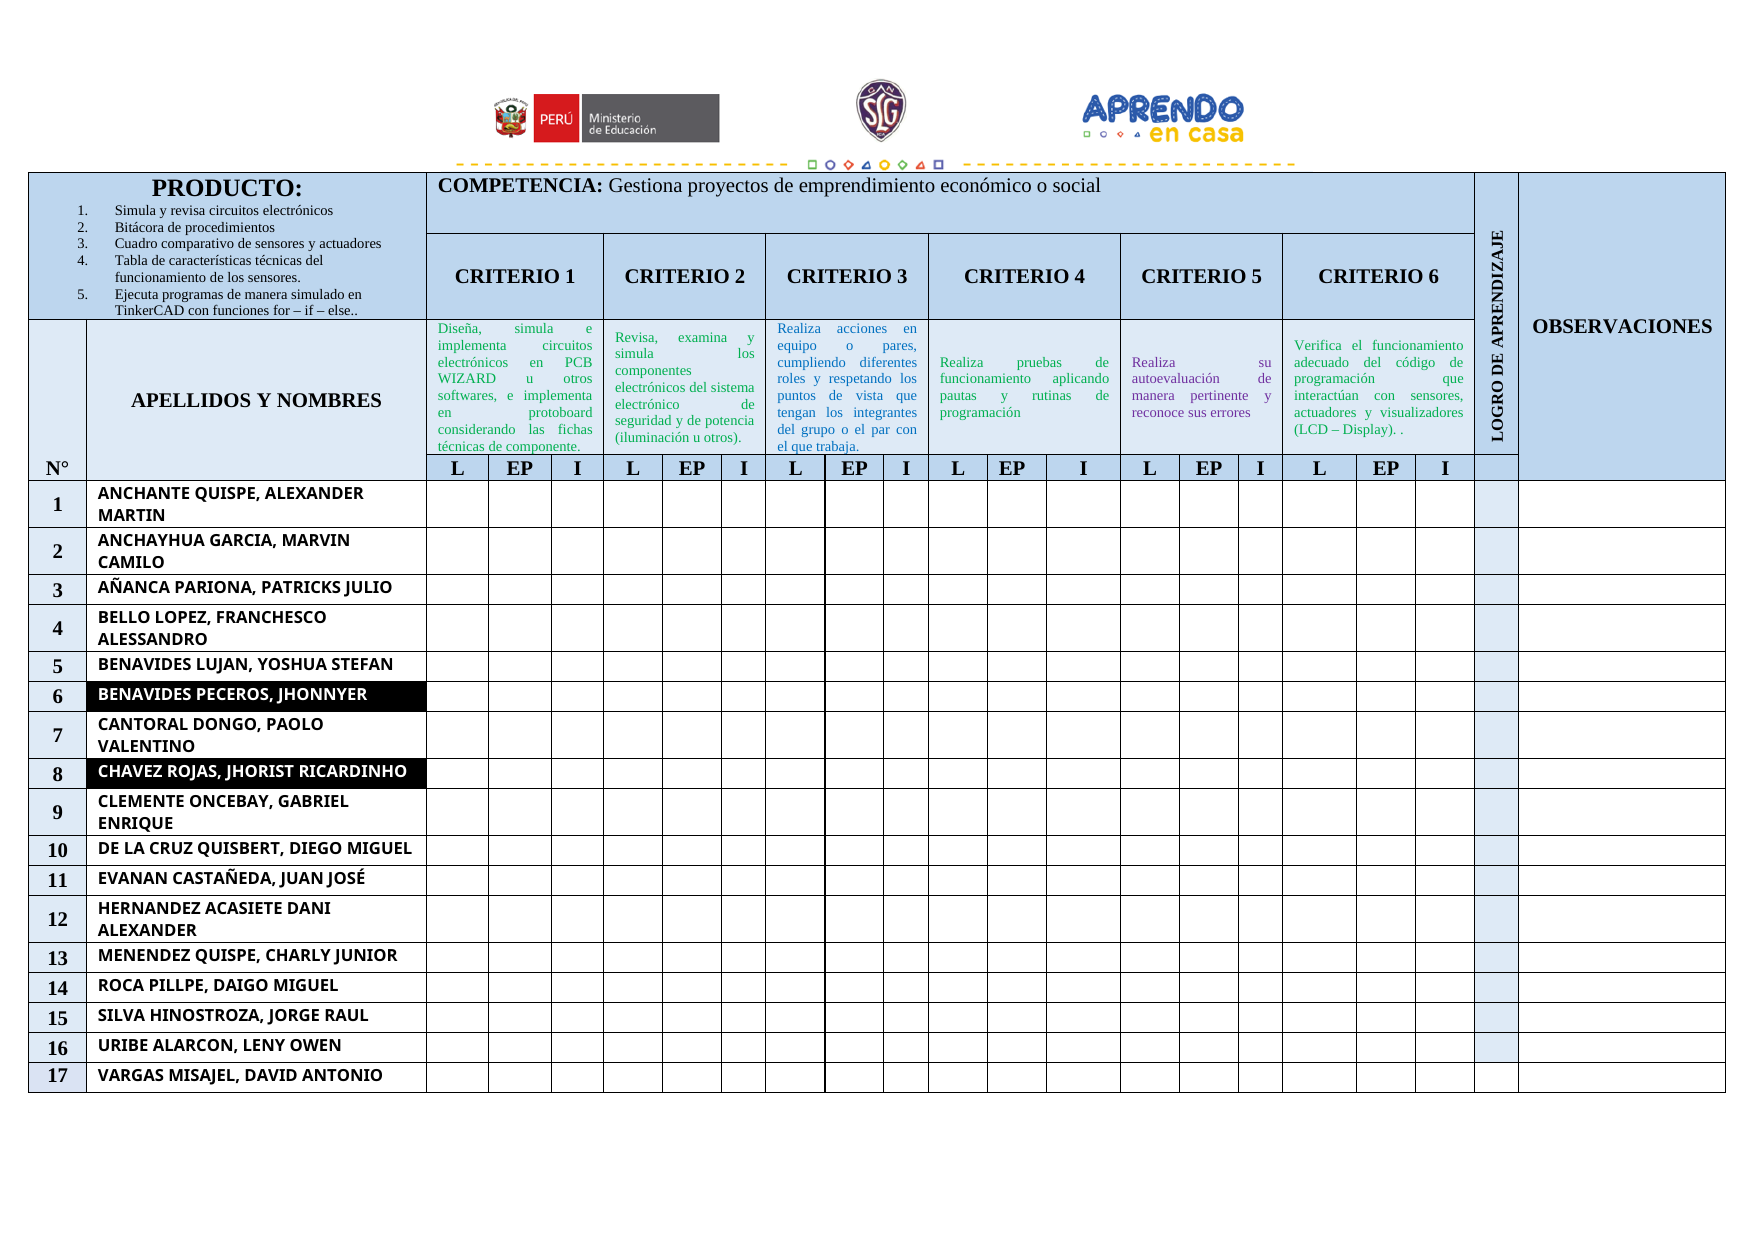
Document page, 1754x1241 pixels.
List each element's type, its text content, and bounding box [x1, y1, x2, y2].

table_cell [1239, 652, 1282, 681]
table_cell [884, 481, 928, 527]
table_cell [663, 973, 721, 1002]
table_cell [1416, 652, 1474, 681]
table_cell [1475, 455, 1518, 480]
table_cell L [1283, 455, 1356, 480]
table_cell [884, 943, 928, 972]
table_cell CANTORAL DONGO, PAOLO VALENTINO [87, 712, 426, 758]
table_cell [489, 1003, 551, 1032]
table_cell [722, 605, 765, 651]
table_cell [1475, 973, 1518, 1002]
table_cell [988, 712, 1046, 758]
table_cell [1047, 1003, 1120, 1032]
table_cell [1519, 481, 1725, 527]
table_cell [1121, 652, 1179, 681]
table_cell [884, 866, 928, 895]
table_cell [1283, 1003, 1356, 1032]
table_cell [1475, 1033, 1518, 1062]
table_cell [722, 896, 765, 942]
table_cell [427, 682, 488, 711]
table_cell [1283, 1063, 1356, 1092]
table_cell [988, 1003, 1046, 1032]
table_cell [1416, 866, 1474, 895]
table_cell MENENDEZ QUISPE, CHARLY JUNIOR [87, 943, 426, 972]
table_cell [604, 866, 662, 895]
table_cell [884, 896, 928, 942]
table_cell N° [29, 320, 86, 480]
table_cell [1357, 528, 1415, 574]
table_cell [1239, 789, 1282, 835]
table_cell APELLIDOS Y NOMBRES [87, 320, 426, 480]
table_cell 15 [29, 1003, 86, 1032]
table_cell Realiza su autoevaluación de manera pertinente y reconoce sus errores [1121, 320, 1282, 454]
table_cell [766, 759, 824, 788]
table_cell [1357, 575, 1415, 604]
table_cell [929, 528, 987, 574]
table_cell 5 [29, 652, 86, 681]
table_cell [1180, 1003, 1238, 1032]
table_cell [552, 973, 603, 1002]
table_cell [1519, 973, 1725, 1002]
table_cell [604, 1003, 662, 1032]
table_cell [1519, 605, 1725, 651]
table_cell [1475, 866, 1518, 895]
table_cell [929, 973, 987, 1002]
table_cell [826, 896, 883, 942]
table_cell CRITERIO 5 [1121, 234, 1282, 319]
table_cell [489, 682, 551, 711]
table_cell [552, 605, 603, 651]
table_cell ANCHANTE QUISPE, ALEXANDER MARTIN [87, 481, 426, 527]
table_cell 3 [29, 575, 86, 604]
table_cell [663, 759, 721, 788]
table_cell [489, 481, 551, 527]
table_cell [552, 836, 603, 865]
table_cell [663, 605, 721, 651]
table_cell [1239, 1003, 1282, 1032]
table_cell I [722, 455, 765, 480]
table_cell [884, 836, 928, 865]
table_cell [552, 943, 603, 972]
table_cell [988, 1063, 1046, 1092]
table_cell [489, 866, 551, 895]
table_cell [489, 1063, 551, 1092]
table_cell [1121, 481, 1179, 527]
table_cell [1519, 1063, 1725, 1092]
table_cell [604, 789, 662, 835]
table_cell [663, 1003, 721, 1032]
table_cell [1180, 1033, 1238, 1062]
table_cell [826, 1003, 883, 1032]
table_cell [1357, 943, 1415, 972]
table_cell [1357, 682, 1415, 711]
table_cell [766, 652, 824, 681]
table_cell [427, 528, 488, 574]
table_cell [552, 481, 603, 527]
table_cell [1519, 836, 1725, 865]
table_cell [552, 712, 603, 758]
table_cell I [1416, 455, 1474, 480]
table_cell [826, 481, 883, 527]
table_cell L [929, 455, 987, 480]
table_cell [1121, 836, 1179, 865]
table_header COMPETENCIA: Gestiona proyectos de emprendimiento económico o social [427, 173, 1474, 233]
table_cell [929, 836, 987, 865]
table_cell [1416, 789, 1474, 835]
table_cell BENAVIDES PECEROS, JHONNYER [87, 682, 426, 711]
table_cell [766, 682, 824, 711]
table_cell [1283, 943, 1356, 972]
table_cell [1047, 712, 1120, 758]
table_cell [1121, 866, 1179, 895]
table_cell [722, 528, 765, 574]
table_cell [489, 575, 551, 604]
table_cell [663, 575, 721, 604]
table_cell CHAVEZ ROJAS, JHORIST RICARDINHO [87, 759, 426, 788]
table_cell [1283, 789, 1356, 835]
table_cell [884, 528, 928, 574]
table_cell 2 [29, 528, 86, 574]
table_cell [489, 605, 551, 651]
table_cell I [552, 455, 603, 480]
table_cell [884, 575, 928, 604]
table_cell [826, 1063, 883, 1092]
table_cell [722, 973, 765, 1002]
table_cell [1121, 605, 1179, 651]
table_cell L [1121, 455, 1179, 480]
table_cell [489, 943, 551, 972]
table_cell [929, 759, 987, 788]
table_cell Verifica el funcionamiento adecuado del código de programación que interactúan con sensores, actuadores y visualizadores (LCD – Display). . [1283, 320, 1474, 454]
table_cell [722, 1063, 765, 1092]
table_cell EVANAN CASTAÑEDA, JUAN JOSÉ [87, 866, 426, 895]
table_cell [552, 652, 603, 681]
table_cell [766, 789, 824, 835]
table_cell 8 [29, 759, 86, 788]
table_cell [604, 528, 662, 574]
table_cell [1239, 1063, 1282, 1092]
table_cell [1121, 1063, 1179, 1092]
table_cell 12 [29, 896, 86, 942]
table_cell [826, 575, 883, 604]
table_cell [1239, 896, 1282, 942]
table_cell [1416, 759, 1474, 788]
table_cell [1180, 759, 1238, 788]
table_cell [1047, 605, 1120, 651]
table_cell [766, 973, 824, 1002]
table_cell [766, 481, 824, 527]
table_cell [1519, 1003, 1725, 1032]
table_cell [1416, 836, 1474, 865]
table_cell [663, 1033, 721, 1062]
table_cell [1180, 836, 1238, 865]
table_cell [929, 1063, 987, 1092]
table_cell [1519, 652, 1725, 681]
table_cell [1047, 759, 1120, 788]
table_cell [1180, 866, 1238, 895]
table_cell [1047, 481, 1120, 527]
table_cell [1416, 682, 1474, 711]
table_cell [1519, 789, 1725, 835]
table_cell [1416, 575, 1474, 604]
table_cell [884, 682, 928, 711]
table_cell [1475, 943, 1518, 972]
table_cell DE LA CRUZ QUISBERT, DIEGO MIGUEL [87, 836, 426, 865]
table_cell [489, 528, 551, 574]
table_cell [1180, 481, 1238, 527]
table_cell [1475, 1003, 1518, 1032]
table_cell [988, 789, 1046, 835]
table_header LOGRO DE APRENDIZAJE [1475, 173, 1518, 454]
table_cell [1047, 789, 1120, 835]
picture [441, 73, 1313, 172]
table_header PRODUCTO: Simula y revisa circuitos electrónicos Bitácora de procedimientos Cuadro comparativo de sensores y actuadores Tabla de características técnicas del funcionamiento de los sensores. Ejecuta programas de manera simulado en TinkerCAD con funciones for – if – else.. [29, 173, 426, 319]
table_cell [663, 1063, 721, 1092]
table_cell [1357, 1003, 1415, 1032]
table_cell [1121, 712, 1179, 758]
table_cell [884, 1033, 928, 1062]
table_cell [604, 1063, 662, 1092]
table_cell CRITERIO 4 [929, 234, 1120, 319]
table_cell [1283, 759, 1356, 788]
table_cell [988, 759, 1046, 788]
table_cell [427, 973, 488, 1002]
table_cell [1239, 528, 1282, 574]
table_cell [826, 605, 883, 651]
table_cell [1121, 528, 1179, 574]
table_cell [1283, 1033, 1356, 1062]
table_cell CRITERIO 2 [604, 234, 765, 319]
table_cell [1121, 575, 1179, 604]
table_cell [1416, 1063, 1474, 1092]
table_cell [489, 712, 551, 758]
table_cell [766, 1063, 824, 1092]
table_cell [427, 896, 488, 942]
table_cell URIBE ALARCON, LENY OWEN [87, 1033, 426, 1062]
table_cell 4 [29, 605, 86, 651]
table_cell I [884, 455, 928, 480]
table_cell BENAVIDES LUJAN, YOSHUA STEFAN [87, 652, 426, 681]
table_cell [1047, 943, 1120, 972]
table_cell [663, 481, 721, 527]
table_cell [1239, 866, 1282, 895]
table_cell [427, 1063, 488, 1092]
table_cell 9 [29, 789, 86, 835]
table_cell [427, 575, 488, 604]
table_cell [826, 528, 883, 574]
table_cell [1283, 652, 1356, 681]
table_cell [552, 682, 603, 711]
table_cell [1519, 866, 1725, 895]
table_cell [427, 943, 488, 972]
table_cell [722, 836, 765, 865]
table_cell [988, 682, 1046, 711]
table_cell [604, 973, 662, 1002]
table_cell [1239, 943, 1282, 972]
table_cell [766, 836, 824, 865]
table_cell [552, 759, 603, 788]
table_cell [1519, 1033, 1725, 1062]
table_cell [1357, 712, 1415, 758]
table_cell [552, 528, 603, 574]
table_cell [604, 481, 662, 527]
table_cell [988, 896, 1046, 942]
table_cell [663, 896, 721, 942]
table_cell EP [1180, 455, 1238, 480]
table_cell [1475, 575, 1518, 604]
table_cell [427, 836, 488, 865]
table_cell [1475, 712, 1518, 758]
table_cell [663, 712, 721, 758]
table_cell [1180, 973, 1238, 1002]
table_cell [722, 1003, 765, 1032]
table_cell [1047, 1033, 1120, 1062]
table_cell [604, 1033, 662, 1062]
table_cell [1357, 481, 1415, 527]
table_cell [663, 836, 721, 865]
table_cell [1047, 866, 1120, 895]
table_cell [929, 682, 987, 711]
table_cell EP [663, 455, 721, 480]
table_cell [1180, 712, 1238, 758]
table_cell [1180, 943, 1238, 972]
table_cell [826, 1033, 883, 1062]
table_cell Realiza pruebas de funcionamiento aplicando pautas y rutinas de programación [929, 320, 1120, 454]
table_cell [1239, 481, 1282, 527]
table_cell [1519, 528, 1725, 574]
table_cell [552, 866, 603, 895]
table_cell CLEMENTE ONCEBAY, GABRIEL ENRIQUE [87, 789, 426, 835]
table_cell [722, 481, 765, 527]
table_cell EP [826, 455, 883, 480]
table_cell [489, 789, 551, 835]
table_cell 17 [29, 1063, 86, 1092]
table_cell Realiza acciones en equipo o pares, cumpliendo diferentes roles y respetando los puntos de vista que tengan los integrantes del grupo o el par con el que trabaja. [766, 320, 928, 454]
table_cell [1047, 682, 1120, 711]
table_cell [1475, 682, 1518, 711]
table_cell [766, 896, 824, 942]
table_cell [1416, 1033, 1474, 1062]
table_cell [663, 943, 721, 972]
table_cell [427, 1003, 488, 1032]
table_cell [427, 652, 488, 681]
table_cell 11 [29, 866, 86, 895]
table_cell [489, 973, 551, 1002]
table_cell [1047, 652, 1120, 681]
table_cell [1239, 575, 1282, 604]
table_cell [1519, 759, 1725, 788]
table_cell [489, 759, 551, 788]
table_header OBSERVACIONES [1519, 173, 1725, 480]
table_cell [1283, 836, 1356, 865]
table_cell [1283, 682, 1356, 711]
table_cell EP [1357, 455, 1415, 480]
table_cell [826, 789, 883, 835]
table_cell [1357, 605, 1415, 651]
table_cell [489, 1033, 551, 1062]
table_cell [988, 528, 1046, 574]
table_cell 7 [29, 712, 86, 758]
table_cell Revisa, examina y simula los componentes electrónicos del sistema electrónico de seguridad y de potencia (iluminación u otros). [604, 320, 765, 454]
table_cell 6 [29, 682, 86, 711]
table_cell L [604, 455, 662, 480]
table_cell [663, 682, 721, 711]
table_cell [766, 712, 824, 758]
table_cell [1047, 1063, 1120, 1092]
table_cell [1239, 759, 1282, 788]
table_cell ANCHAYHUA GARCIA, MARVIN CAMILO [87, 528, 426, 574]
table_cell I [1047, 455, 1120, 480]
table_cell 1 [29, 481, 86, 527]
table_cell [1416, 1003, 1474, 1032]
table_cell [722, 682, 765, 711]
table_cell [663, 528, 721, 574]
table_cell [826, 973, 883, 1002]
table_cell [1283, 575, 1356, 604]
table_cell VARGAS MISAJEL, DAVID ANTONIO [87, 1063, 426, 1092]
table_cell [1180, 682, 1238, 711]
table_cell [552, 1033, 603, 1062]
table_cell [929, 605, 987, 651]
table_cell [1047, 528, 1120, 574]
table_cell 10 [29, 836, 86, 865]
table_cell [722, 943, 765, 972]
table_cell [604, 712, 662, 758]
table_cell [826, 652, 883, 681]
table_cell [1121, 973, 1179, 1002]
table_cell [1121, 1003, 1179, 1032]
table_cell [1416, 896, 1474, 942]
table_cell [884, 605, 928, 651]
table_cell [826, 866, 883, 895]
table_cell [929, 652, 987, 681]
table_cell [604, 605, 662, 651]
table_cell CRITERIO 6 [1283, 234, 1474, 319]
table_cell [722, 1033, 765, 1062]
table_cell [988, 575, 1046, 604]
table_cell [929, 1033, 987, 1062]
table_cell [988, 866, 1046, 895]
table_cell [1416, 528, 1474, 574]
table_cell [1239, 682, 1282, 711]
table_cell [552, 1003, 603, 1032]
table_cell [1475, 481, 1518, 527]
table_cell [1239, 1033, 1282, 1062]
table_cell [1283, 973, 1356, 1002]
table_cell [604, 652, 662, 681]
table_cell [427, 789, 488, 835]
table_cell [427, 605, 488, 651]
table_cell [766, 1003, 824, 1032]
table_cell [1180, 1063, 1238, 1092]
table_cell [1180, 528, 1238, 574]
table_cell [489, 652, 551, 681]
table_cell I [1239, 455, 1282, 480]
table_cell [1416, 712, 1474, 758]
table_cell [988, 836, 1046, 865]
table_cell [1475, 836, 1518, 865]
table_cell [604, 943, 662, 972]
table_cell [1283, 481, 1356, 527]
table_cell [766, 1033, 824, 1062]
table_cell [722, 866, 765, 895]
table_cell Diseña, simula e implementa circuitos electrónicos en PCB WIZARD u otros softwares, e implementa en protoboard considerando las fichas técnicas de componente. [427, 320, 603, 454]
table_cell AÑANCA PARIONA, PATRICKS JULIO [87, 575, 426, 604]
table_cell [1519, 712, 1725, 758]
table_cell [929, 1003, 987, 1032]
table_cell [1519, 896, 1725, 942]
table_cell BELLO LOPEZ, FRANCHESCO ALESSANDRO [87, 605, 426, 651]
table_cell [826, 759, 883, 788]
table_cell [427, 759, 488, 788]
table_cell [1416, 973, 1474, 1002]
table_cell [929, 866, 987, 895]
table_cell [722, 575, 765, 604]
table_cell [1121, 682, 1179, 711]
table_cell [1239, 836, 1282, 865]
table_cell [1180, 896, 1238, 942]
table_cell [552, 896, 603, 942]
table_cell [1519, 682, 1725, 711]
table_cell [1475, 789, 1518, 835]
table_cell EP [988, 455, 1046, 480]
table_cell [766, 866, 824, 895]
table_cell [929, 943, 987, 972]
table_cell [1475, 896, 1518, 942]
table_cell [427, 1033, 488, 1062]
table_cell [1416, 605, 1474, 651]
table_cell [1047, 836, 1120, 865]
table_cell [884, 973, 928, 1002]
table_cell HERNANDEZ ACASIETE DANI ALEXANDER [87, 896, 426, 942]
table_cell [1357, 866, 1415, 895]
table_cell [766, 528, 824, 574]
table_cell [929, 789, 987, 835]
table_cell [1475, 528, 1518, 574]
table_cell [1239, 605, 1282, 651]
table_cell [1357, 789, 1415, 835]
table_cell [1121, 943, 1179, 972]
table_cell 16 [29, 1033, 86, 1062]
table_cell [427, 866, 488, 895]
table_cell [722, 652, 765, 681]
table_cell [826, 943, 883, 972]
table_cell [1121, 759, 1179, 788]
table_cell [1121, 789, 1179, 835]
table_cell [1519, 943, 1725, 972]
table_cell [1180, 605, 1238, 651]
table_cell [884, 1063, 928, 1092]
table_cell L [427, 455, 488, 480]
table_cell [604, 682, 662, 711]
table_cell [1121, 896, 1179, 942]
table_cell [1475, 759, 1518, 788]
table_cell [988, 943, 1046, 972]
table_cell [722, 712, 765, 758]
table_cell [929, 712, 987, 758]
table_cell [604, 575, 662, 604]
table_cell [1357, 759, 1415, 788]
table_cell [1283, 605, 1356, 651]
table_cell [1357, 1033, 1415, 1062]
table_cell ROCA PILLPE, DAIGO MIGUEL [87, 973, 426, 1002]
table_cell EP [489, 455, 551, 480]
table_cell [1239, 712, 1282, 758]
table_cell [663, 866, 721, 895]
table_cell [604, 759, 662, 788]
table_cell [826, 712, 883, 758]
table_cell [929, 481, 987, 527]
table_cell [1180, 789, 1238, 835]
table_cell [766, 575, 824, 604]
table_cell [929, 896, 987, 942]
table_cell [1047, 575, 1120, 604]
table_cell [884, 759, 928, 788]
table_cell [1283, 528, 1356, 574]
table_cell [722, 759, 765, 788]
table_cell [1519, 575, 1725, 604]
table_cell [884, 712, 928, 758]
table_cell [1357, 652, 1415, 681]
table_cell SILVA HINOSTROZA, JORGE RAUL [87, 1003, 426, 1032]
table_cell [552, 1063, 603, 1092]
table_cell L [766, 455, 824, 480]
table_cell [1283, 866, 1356, 895]
table_cell [1121, 1033, 1179, 1062]
table_cell [766, 943, 824, 972]
table_cell [1357, 973, 1415, 1002]
table_cell [929, 575, 987, 604]
table_cell [1416, 481, 1474, 527]
table_cell CRITERIO 3 [766, 234, 928, 319]
table_cell [489, 836, 551, 865]
table_cell [1416, 943, 1474, 972]
table_cell CRITERIO 1 [427, 234, 603, 319]
table_cell [1239, 973, 1282, 1002]
table_cell [1283, 712, 1356, 758]
table_cell [1475, 605, 1518, 651]
table_cell [1475, 652, 1518, 681]
table_cell [826, 836, 883, 865]
table_cell 13 [29, 943, 86, 972]
table_cell [1180, 652, 1238, 681]
table_cell [1475, 1063, 1518, 1092]
table_cell [884, 789, 928, 835]
table_cell [988, 481, 1046, 527]
table_cell [1283, 896, 1356, 942]
table_cell [1357, 1063, 1415, 1092]
table_cell [988, 973, 1046, 1002]
table_cell [663, 789, 721, 835]
table_cell [552, 575, 603, 604]
table_cell [1180, 575, 1238, 604]
table_cell [489, 896, 551, 942]
table_cell [766, 605, 824, 651]
table_cell [1357, 896, 1415, 942]
table_cell [988, 605, 1046, 651]
table_cell [552, 789, 603, 835]
table_cell [884, 652, 928, 681]
table_cell [1357, 836, 1415, 865]
table_cell 14 [29, 973, 86, 1002]
table_cell [988, 1033, 1046, 1062]
table_cell [427, 481, 488, 527]
table_cell [1047, 973, 1120, 1002]
table_cell [1047, 896, 1120, 942]
table_cell [722, 789, 765, 835]
table_cell [826, 682, 883, 711]
table_cell [427, 712, 488, 758]
table_cell [988, 652, 1046, 681]
table_cell [663, 652, 721, 681]
table_cell [884, 1003, 928, 1032]
table_cell [604, 836, 662, 865]
table_cell [604, 896, 662, 942]
